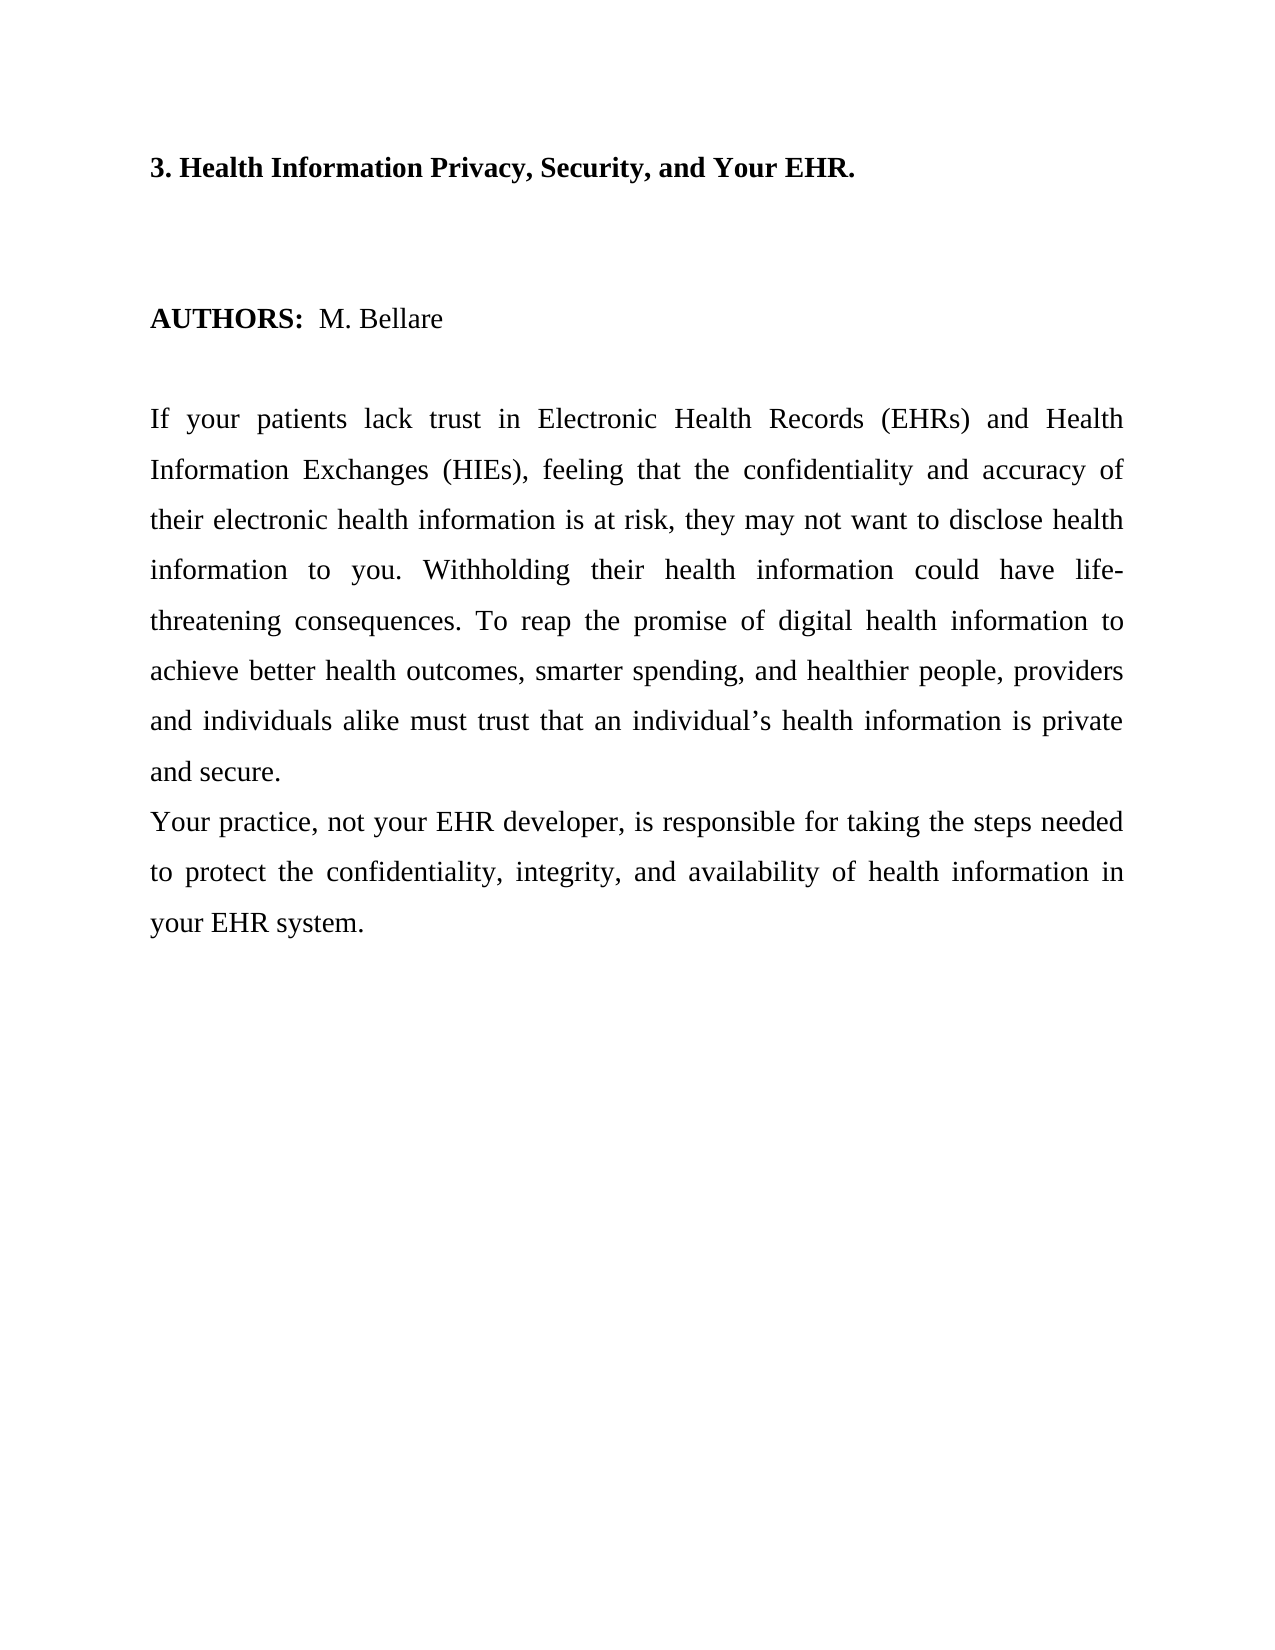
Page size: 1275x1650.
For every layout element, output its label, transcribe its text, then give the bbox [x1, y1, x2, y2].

text 3. Health Information Privacy, Security, and Your EHR. [150, 150, 1125, 183]
text AUTHORS: M. Bellare [150, 301, 1125, 334]
text Your practice, not your EHR developer, is responsible for taking the steps needed to protect the confidentiality, integrity, and availability of health information in your EHR system. [150, 804, 1125, 938]
text If your patients lack trust in Electronic Health Records (EHRs) and Health Information Exchanges (HIEs), feeling that the confidentiality and accuracy of their electronic health information is at risk, they may not want to disclose health information to you. Withholding their health information could have life-threatening consequences. To reap the promise of digital health information to achieve better health outcomes, smarter spending, and healthier people, providers and individuals alike must trust that an individual’s health information is private and secure. [150, 402, 1125, 787]
